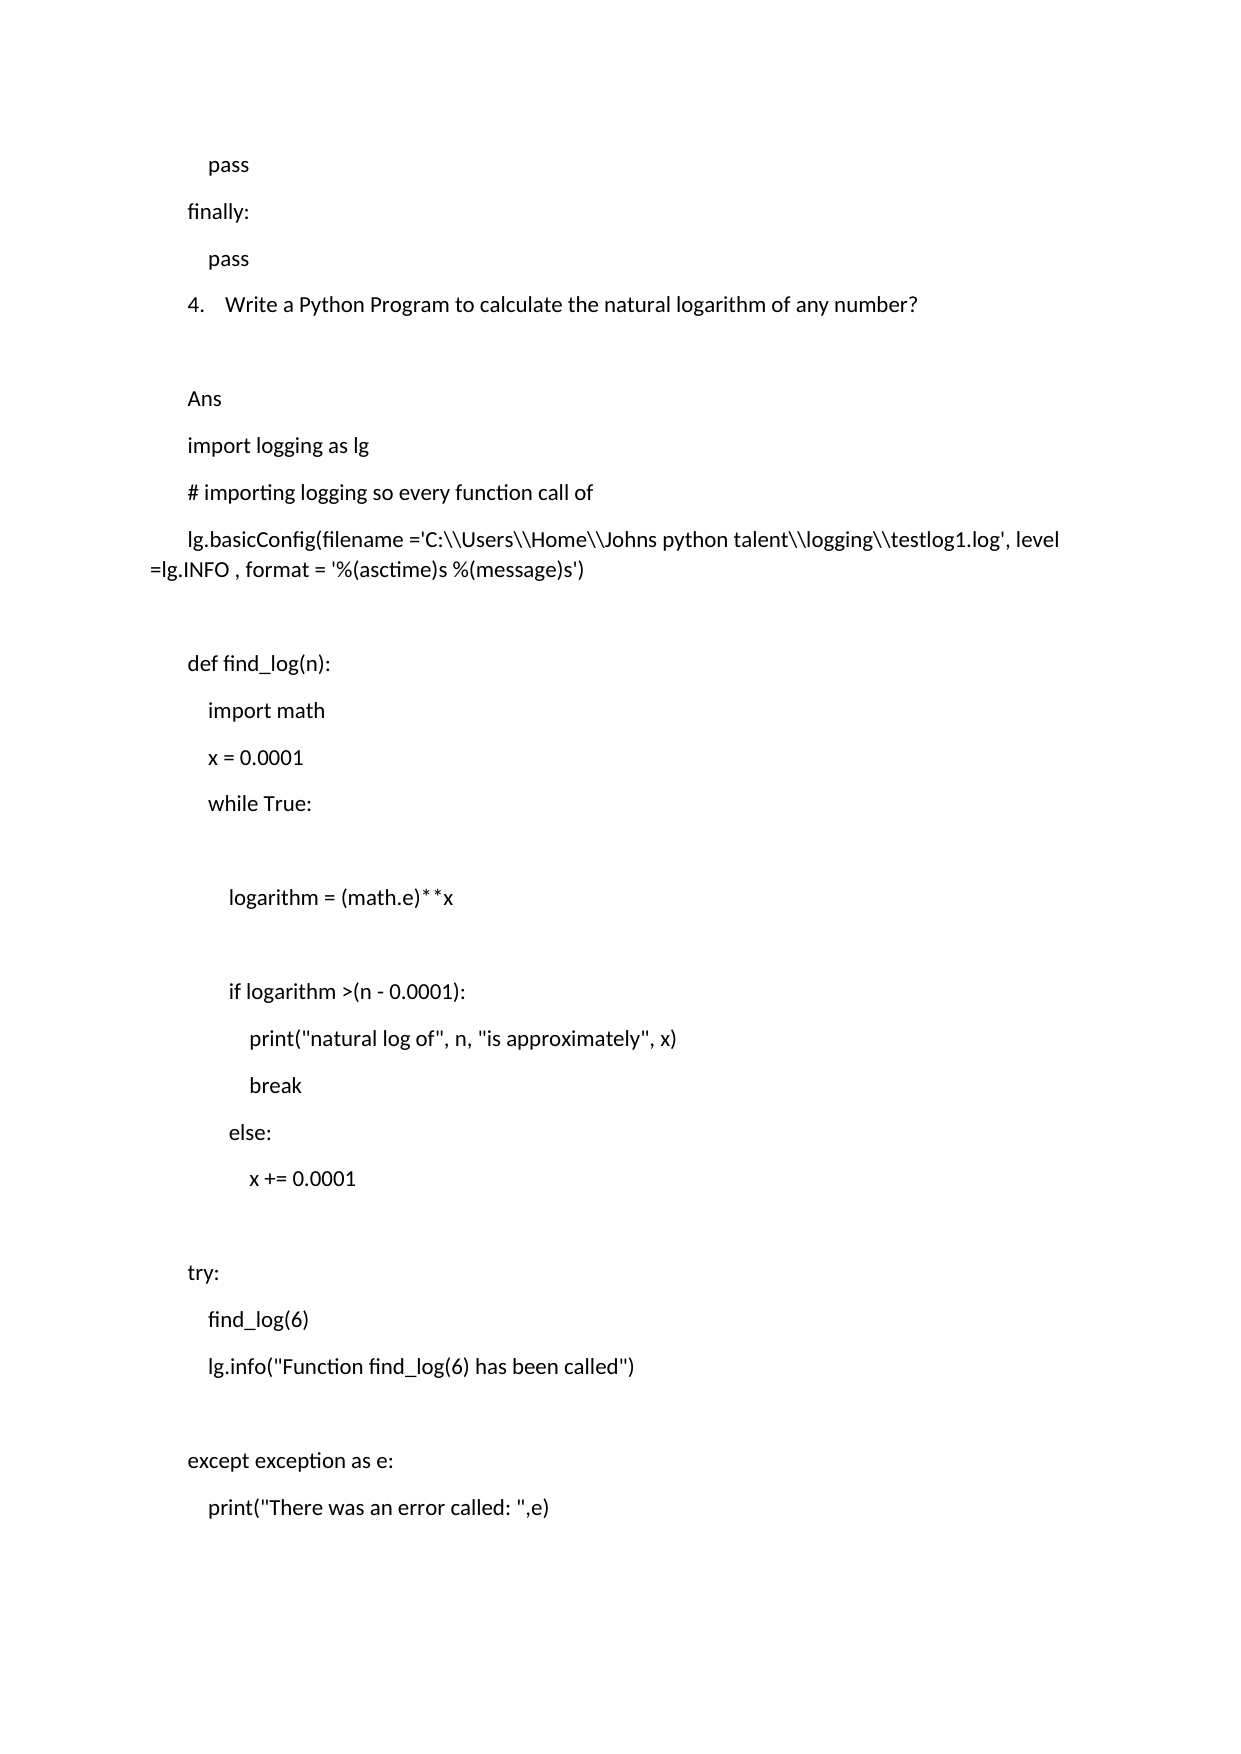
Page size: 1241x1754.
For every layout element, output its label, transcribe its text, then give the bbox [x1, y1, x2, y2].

text # importing logging so every function call of [150, 478, 1090, 506]
text x = 0.0001 [150, 743, 1090, 771]
text x += 0.0001 [150, 1164, 1090, 1193]
text if logarithm >(n - 0.0001): [150, 977, 1090, 1005]
text def find_log(n): [150, 649, 1090, 677]
text print("There was an error called: ",e) [150, 1493, 1090, 1521]
text break [150, 1071, 1090, 1099]
text finally: [187, 197, 1090, 225]
text lg.basicConfig(filename ='C:\\Users\\Home\\Johns python talent\\logging\\testlog1.log', level =lg.INFO , format = '%(asctime)s %(message)s') [150, 525, 1090, 583]
text pass [187, 150, 1090, 178]
text while True: [150, 789, 1090, 818]
text import logging as lg [150, 431, 1090, 459]
list Write a Python Program to calculate the natural logarithm of any number? [187, 291, 1090, 319]
text lg.info("Function find_log(6) has been called") [150, 1352, 1090, 1380]
text Ans [150, 384, 1090, 412]
text find_log(6) [150, 1305, 1090, 1333]
text import math [150, 696, 1090, 724]
text except exception as e: [150, 1446, 1090, 1474]
text else: [150, 1118, 1090, 1146]
text pass [187, 244, 1090, 272]
text try: [150, 1258, 1090, 1286]
text print("natural log of", n, "is approximately", x) [150, 1024, 1090, 1052]
text logarithm = (math.e)**x [150, 883, 1090, 911]
